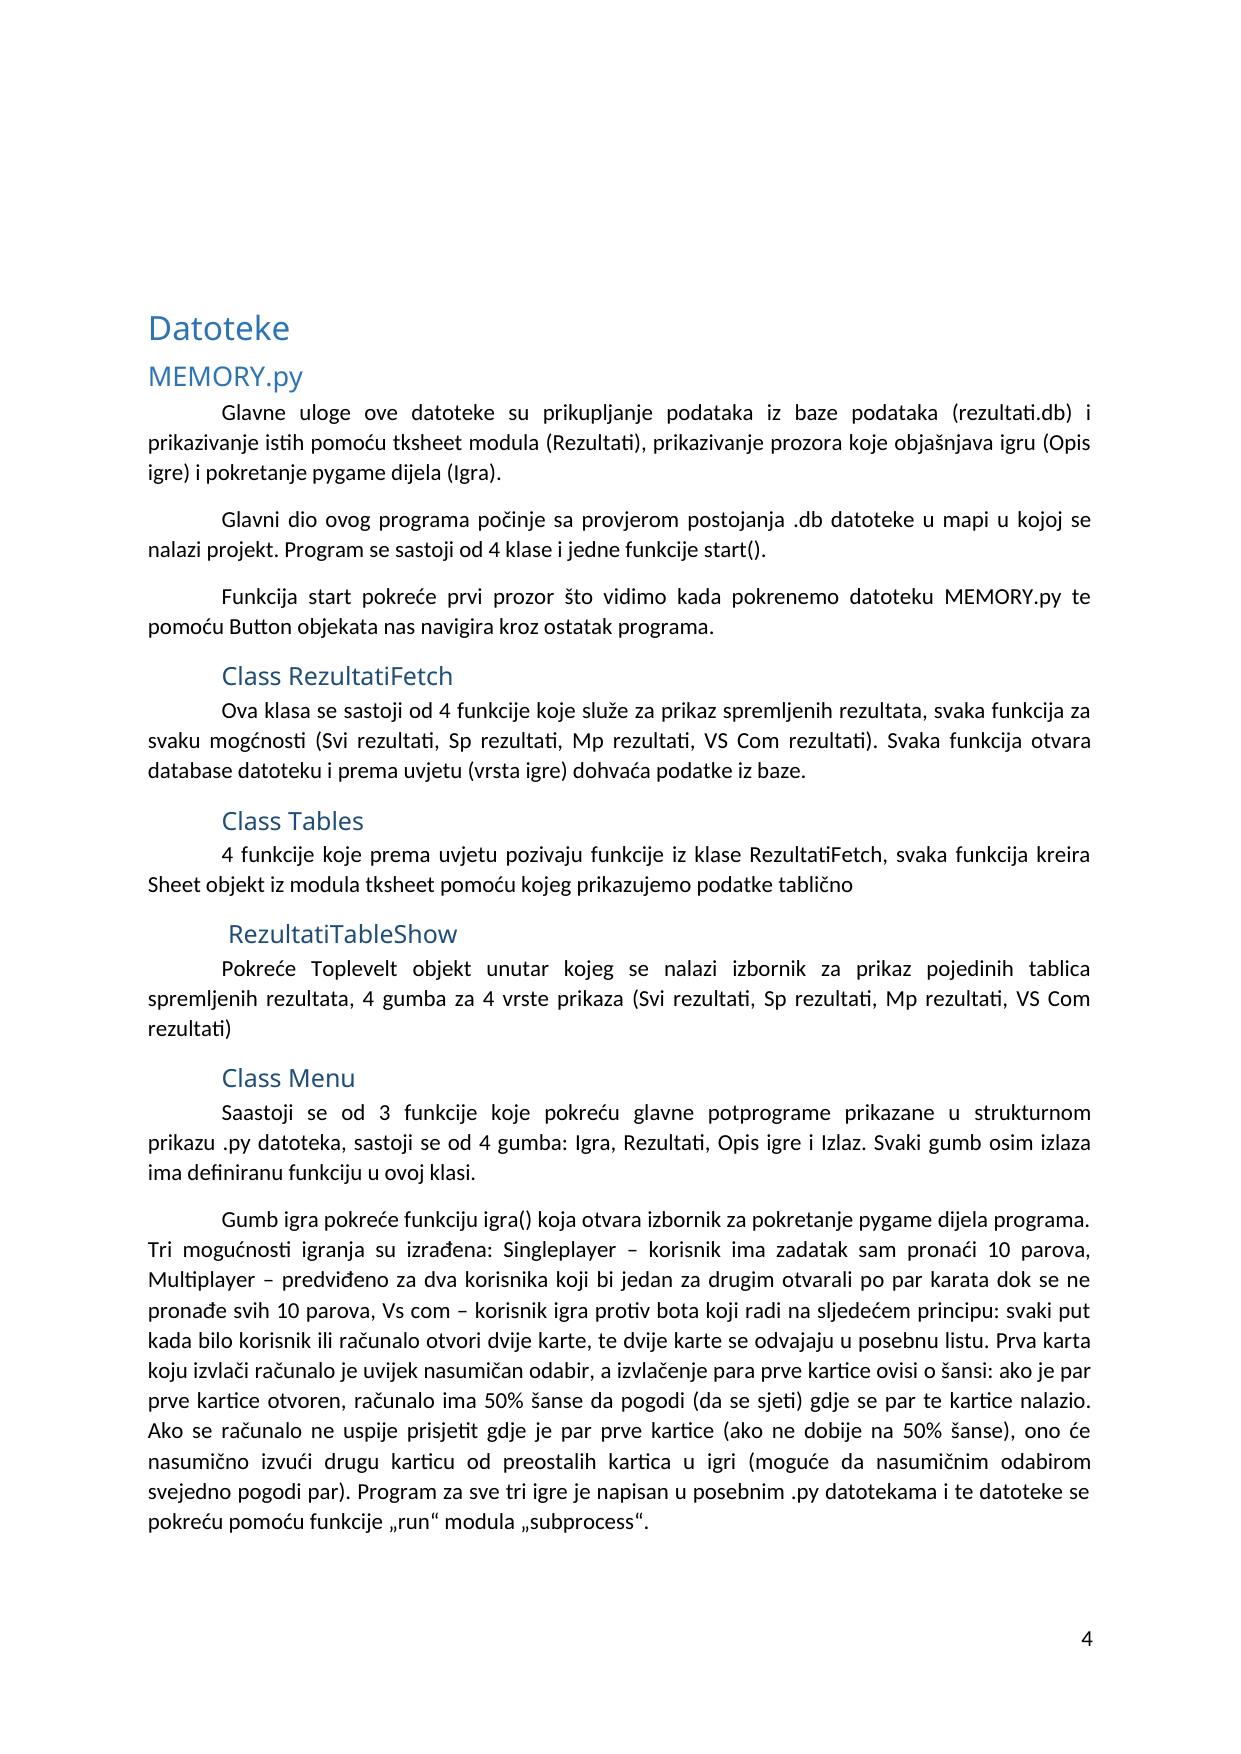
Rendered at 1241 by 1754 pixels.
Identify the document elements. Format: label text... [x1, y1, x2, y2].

text Gumb igra pokreće funkciju igra() koja otvara izbornik za pokretanje pygame dijela programa. Tri mogućnosti igranja su izrađena: Singleplayer – korisnik ima zadatak sam pronaći 10 parova, Multiplayer – predviđeno za dva korisnika koji bi jedan za drugim otvarali po par karata dok se ne pronađe svih 10 parova, Vs com – korisnik igra protiv bota koji radi na sljedećem principu: svaki put kada bilo korisnik ili računalo otvori dvije karte, te dvije karte se odvajaju u posebnu listu. Prva karta koju izvlači računalo je uvijek nasumičan odabir, a izvlačenje para prve kartice ovisi o šansi: ako je par prve kartice otvoren, računalo ima 50% šanse da pogodi (da se sjeti) gdje se par te kartice nalazio. Ako se računalo ne uspije prisjetit gdje je par prve kartice (ako ne dobije na 50% šanse), ono će nasumično izvući drugu karticu od preostalih kartica u igri (moguće da nasumičnim odabirom svejedno pogodi par). Program za sve tri igre je napisan u posebnim .py datotekama i te datoteke se pokreću pomoću funkcije „run“ modula „subprocess“. [148, 1205, 1093, 1535]
text Funkcija start pokreće prvi prozor što vidimo kada pokrenemo datoteku MEMORY.py te pomoću Button objekata nas navigira kroz ostatak programa. [148, 582, 1093, 640]
subtitle Class Menu [148, 1061, 1093, 1095]
subtitle MEMORY.py [148, 358, 1093, 395]
text Ova klasa se sastoji od 4 funkcije koje služe za prikaz spremljenih rezultata, svaka funkcija za svaku mogćnosti (Svi rezultati, Sp rezultati, Mp rezultati, VS Com rezultati). Svaka funkcija otvara database datoteku i prema uvjetu (vrsta igre) dohvaća podatke iz baze. [148, 696, 1093, 784]
subtitle Class Tables [148, 803, 1093, 837]
subtitle RezultatiTableShow [148, 917, 1093, 951]
subtitle Datoteke [148, 305, 1093, 350]
text Saastoji se od 3 funkcije koje pokreću glavne potprograme prikazane u strukturnom prikazu .py datoteka, sastoji se od 4 gumba: Igra, Rezultati, Opis igre i Izlaz. Svaki gumb osim izlaza ima definiranu funkciju u ovoj klasi. [148, 1098, 1093, 1186]
text 4 funkcije koje prema uvjetu pozivaju funkcije iz klase RezultatiFetch, svaka funkcija kreira Sheet objekt iz modula tksheet pomoću kojeg prikazujemo podatke tablično [148, 840, 1093, 898]
text Pokreće Toplevelt objekt unutar kojeg se nalazi izbornik za prikaz pojedinih tablica spremljenih rezultata, 4 gumba za 4 vrste prikaza (Svi rezultati, Sp rezultati, Mp rezultati, VS Com rezultati) [148, 954, 1093, 1042]
text Glavne uloge ove datoteke su prikupljanje podataka iz baze podataka (rezultati.db) i prikazivanje istih pomoću tksheet modula (Rezultati), prikazivanje prozora koje objašnjava igru (Opis igre) i pokretanje pygame dijela (Igra). [148, 398, 1093, 486]
text Glavni dio ovog programa počinje sa provjerom postojanja .db datoteke u mapi u kojoj se nalazi projekt. Program se sastoji od 4 klase i jedne funkcije start(). [148, 505, 1093, 563]
subtitle Class RezultatiFetch [148, 659, 1093, 693]
